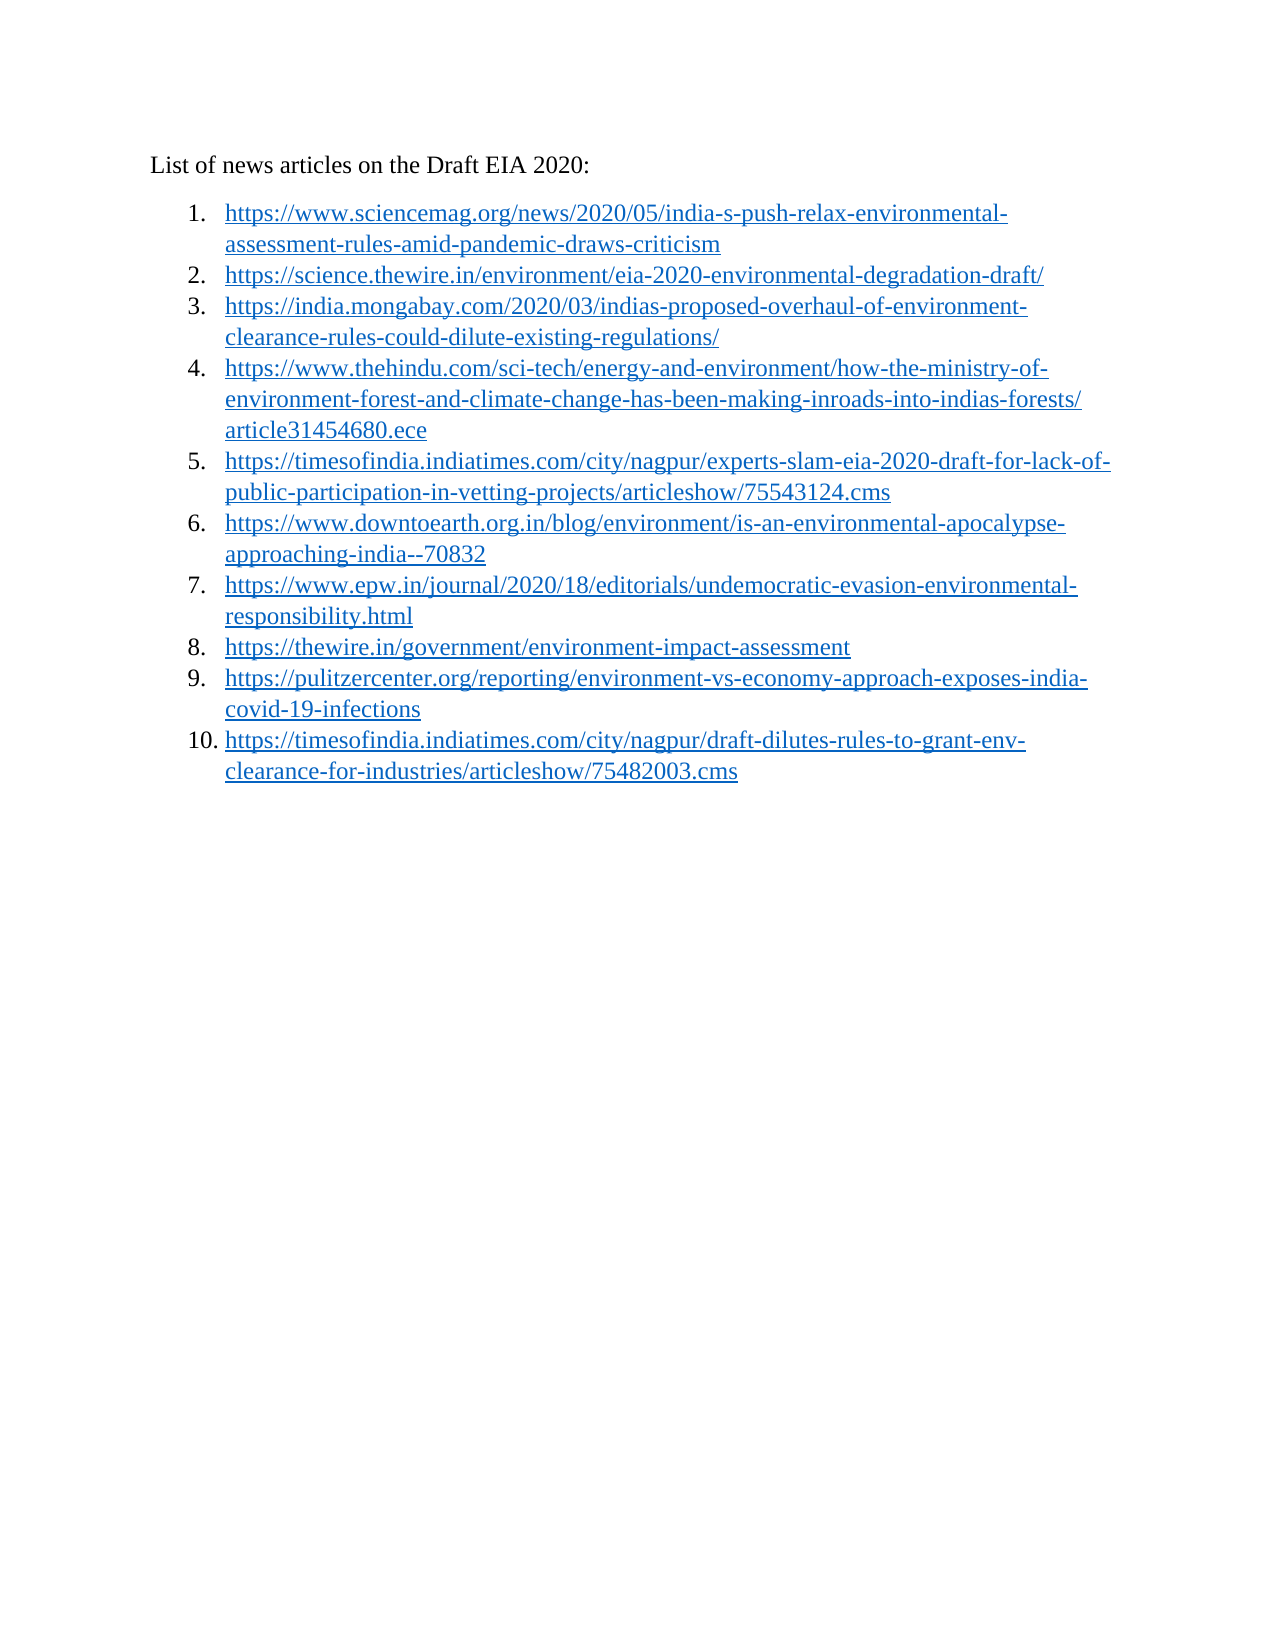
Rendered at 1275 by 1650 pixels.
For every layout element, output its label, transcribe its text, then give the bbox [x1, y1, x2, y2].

list https://pulitzercenter.org/reporting/environment-vs-economy-approach-exposes-india-covid-19-infections [187, 663, 1125, 723]
list https://www.thehindu.com/sci-tech/energy-and-environment/how-the-ministry-of-environment-forest-and-climate-change-has-been-making-inroads-into-indias-forests/article31454680.ece [187, 353, 1125, 444]
list https://timesofindia.indiatimes.com/city/nagpur/draft-dilutes-rules-to-grant-env-clearance-for-industries/articleshow/75482003.cms [187, 725, 1125, 785]
list https://science.thewire.in/environment/eia-2020-environmental-degradation-draft/ [187, 260, 1125, 288]
list https://www.downtoearth.org.in/blog/environment/is-an-environmental-apocalypse-approaching-india--70832 [187, 508, 1125, 568]
list https://thewire.in/government/environment-impact-assessment [187, 632, 1125, 661]
list https://www.epw.in/journal/2020/18/editorials/undemocratic-evasion-environmental-responsibility.html [187, 570, 1125, 630]
list https://timesofindia.indiatimes.com/city/nagpur/experts-slam-eia-2020-draft-for-lack-of-public-participation-in-vetting-projects/articleshow/75543124.cms [187, 446, 1125, 506]
list https://india.mongabay.com/2020/03/indias-proposed-overhaul-of-environment-clearance-rules-could-dilute-existing-regulations/ [187, 291, 1125, 351]
text List of news articles on the Draft EIA 2020: [150, 150, 1125, 179]
list https://www.sciencemag.org/news/2020/05/india-s-push-relax-environmental-assessment-rules-amid-pandemic-draws-criticism [187, 198, 1125, 257]
